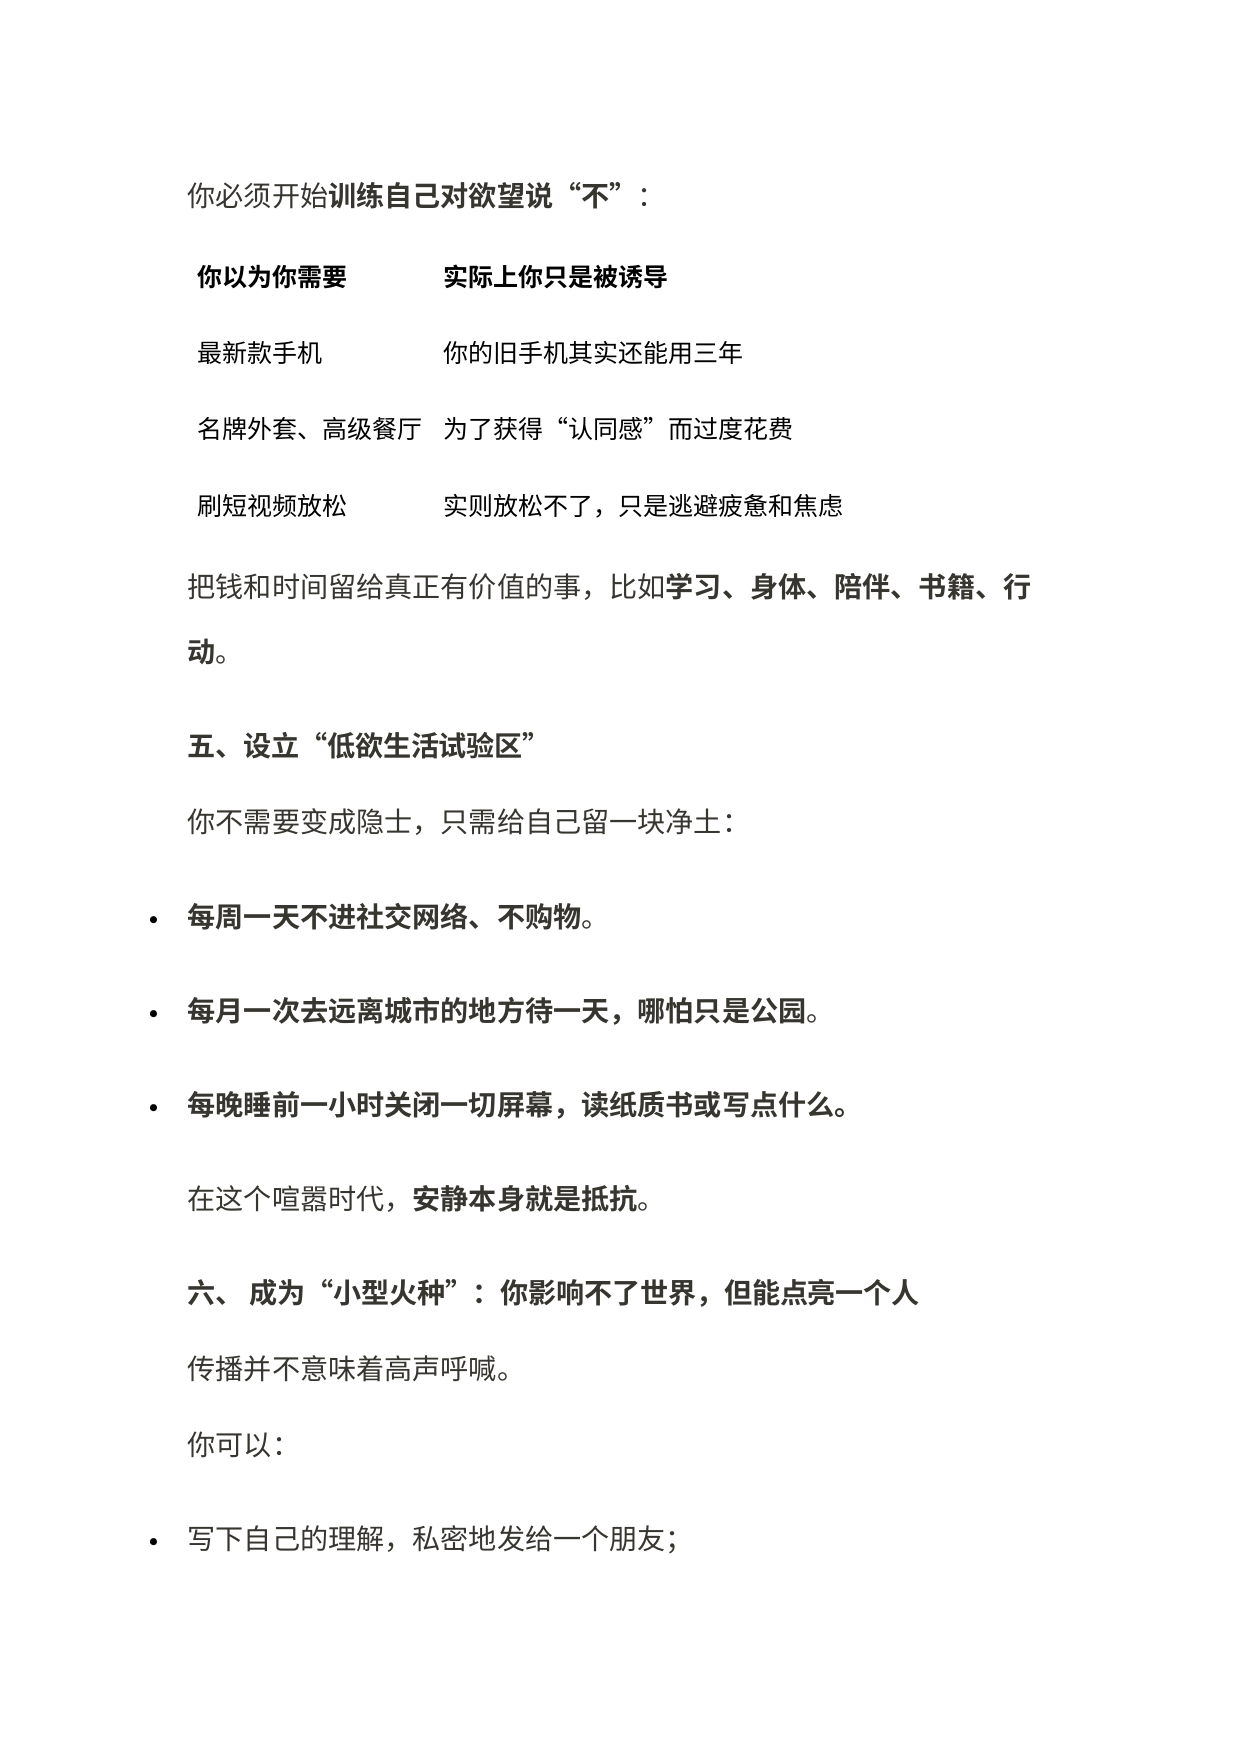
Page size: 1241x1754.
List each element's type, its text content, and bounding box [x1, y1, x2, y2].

table_cell 你的旧手机其实还能用三年 [433, 314, 855, 390]
list 每晚睡前一小时关闭一切屏幕，读纸质书或写点什么。 [150, 1071, 1053, 1136]
table_cell 为了获得“认同感”而过度花费 [433, 390, 855, 466]
table_cell 名牌外套、高级餐厅 [186, 390, 433, 466]
text 你不需要变成隐士，只需给自己留一块净土： [187, 788, 1053, 853]
table_header 你以为你需要 [186, 238, 433, 314]
list 每月一次去远离城市的地方待一天，哪怕只是公园。 [150, 976, 1053, 1041]
text 你必须开始训练自己对欲望说“不”： [187, 162, 1053, 227]
table_cell 实则放松不了，只是逃避疲惫和焦虑 [433, 466, 855, 542]
subtitle 五、设立“低欲生活试验区” [187, 712, 1053, 777]
table_header 实际上你只是被诱导 [433, 238, 855, 314]
table_cell 最新款手机 [186, 314, 433, 390]
text 传播并不意味着高声呼喊。 [187, 1335, 1053, 1400]
text 在这个喧嚣时代，安静本身就是抵抗。 [187, 1165, 1053, 1230]
list 写下自己的理解，私密地发给一个朋友； [150, 1505, 1053, 1570]
table_cell 刷短视频放松 [186, 466, 433, 542]
text 把钱和时间留给真正有价值的事，比如学习、身体、陪伴、书籍、行动。 [187, 553, 1053, 683]
text 你可以： [187, 1411, 1053, 1476]
list 每周一天不进社交网络、不购物。 [150, 882, 1053, 947]
subtitle 六、 成为“小型火种”：你影响不了世界，但能点亮一个人 [187, 1259, 1053, 1324]
